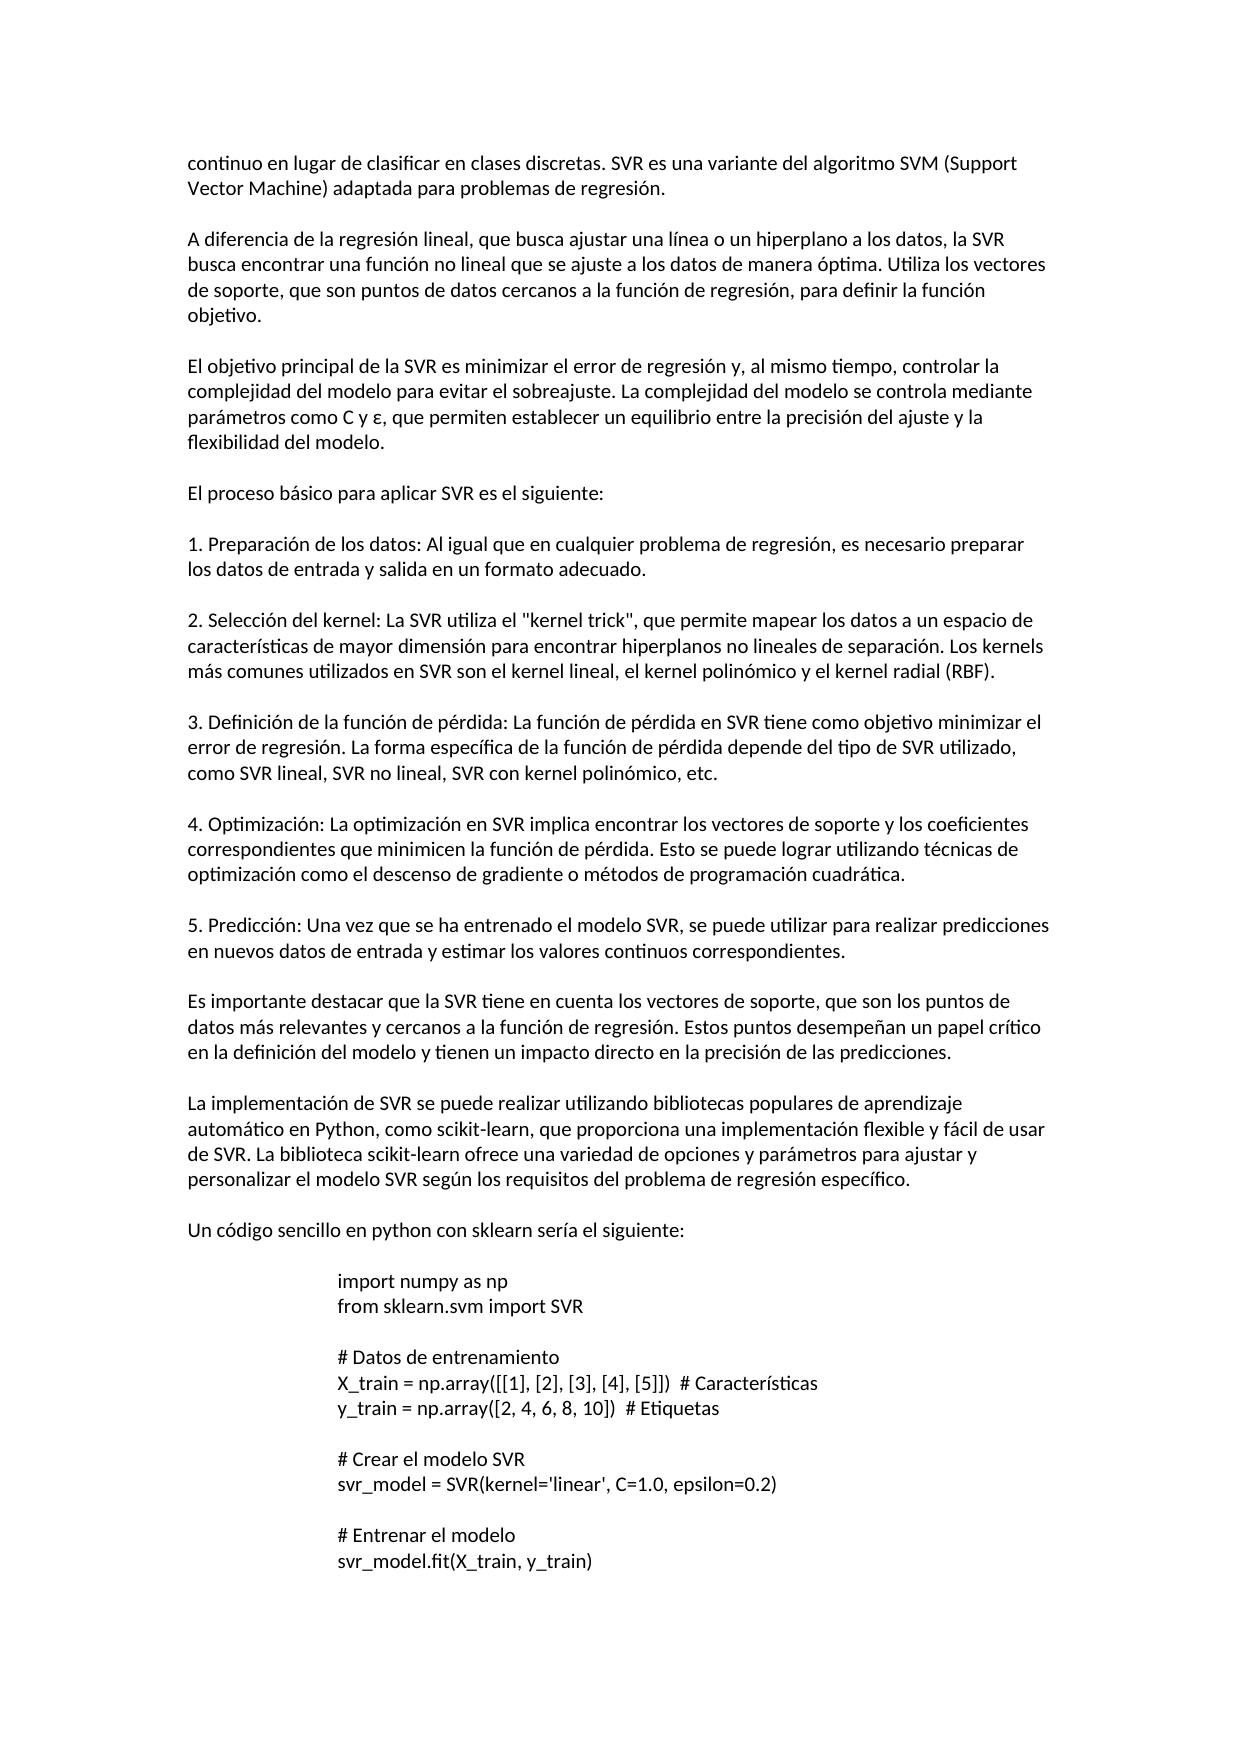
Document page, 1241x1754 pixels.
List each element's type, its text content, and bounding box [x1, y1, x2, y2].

text 1. Preparación de los datos: Al igual que en cualquier problema de regresión, es necesario preparar los datos de entrada y salida en un formato adecuado. [187, 531, 1053, 582]
text La implementación de SVR se puede realizar utilizando bibliotecas populares de aprendizaje automático en Python, como scikit-learn, que proporciona una implementación flexible y fácil de usar de SVR. La biblioteca scikit-learn ofrece una variedad de opciones y parámetros para ajustar y personalizar el modelo SVR según los requisitos del problema de regresión específico. [187, 1090, 1053, 1192]
text El objetivo principal de la SVR es minimizar el error de regresión y, al mismo tiempo, controlar la complejidad del modelo para evitar el sobreajuste. La complejidad del modelo se controla mediante parámetros como C y ε, que permiten establecer un equilibrio entre la precisión del ajuste y la flexibilidad del modelo. [187, 353, 1053, 455]
text # Crear el modelo SVR [262, 1446, 1053, 1472]
text svr_model.fit(X_train, y_train) [262, 1548, 1053, 1573]
text # Entrenar el modelo [262, 1522, 1053, 1548]
text from sklearn.svm import SVR [262, 1294, 1053, 1319]
text Es importante destacar que la SVR tiene en cuenta los vectores de soporte, que son los puntos de datos más relevantes y cercanos a la función de regresión. Estos puntos desempeñan un papel crítico en la definición del modelo y tienen un impacto directo en la precisión de las predicciones. [187, 989, 1053, 1065]
text 5. Predicción: Una vez que se ha entrenado el modelo SVR, se puede utilizar para realizar predicciones en nuevos datos de entrada y estimar los valores continuos correspondientes. [187, 912, 1053, 963]
text X_train = np.array([[1], [2], [3], [4], [5]]) # Características [262, 1370, 1053, 1395]
text 3. Definición de la función de pérdida: La función de pérdida en SVR tiene como objetivo minimizar el error de regresión. La forma específica de la función de pérdida depende del tipo de SVR utilizado, como SVR lineal, SVR no lineal, SVR con kernel polinómico, etc. [187, 709, 1053, 785]
text # Datos de entrenamiento [262, 1344, 1053, 1370]
text 2. Selección del kernel: La SVR utiliza el "kernel trick", que permite mapear los datos a un espacio de características de mayor dimensión para encontrar hiperplanos no lineales de separación. Los kernels más comunes utilizados en SVR son el kernel lineal, el kernel polinómico y el kernel radial (RBF). [187, 607, 1053, 684]
text A diferencia de la regresión lineal, que busca ajustar una línea o un hiperplano a los datos, la SVR busca encontrar una función no lineal que se ajuste a los datos de manera óptima. Utiliza los vectores de soporte, que son puntos de datos cercanos a la función de regresión, para definir la función objetivo. [187, 226, 1053, 328]
text El proceso básico para aplicar SVR es el siguiente: [187, 480, 1053, 506]
text y_train = np.array([2, 4, 6, 8, 10]) # Etiquetas [262, 1395, 1053, 1421]
text 4. Optimización: La optimización en SVR implica encontrar los vectores de soporte y los coeficientes correspondientes que minimicen la función de pérdida. Esto se puede lograr utilizando técnicas de optimización como el descenso de gradiente o métodos de programación cuadrática. [187, 811, 1053, 887]
text svr_model = SVR(kernel='linear', C=1.0, epsilon=0.2) [262, 1472, 1053, 1497]
text import numpy as np [262, 1268, 1053, 1294]
text Un código sencillo en python con sklearn sería el siguiente: [187, 1217, 1053, 1243]
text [187, 150, 1053, 201]
